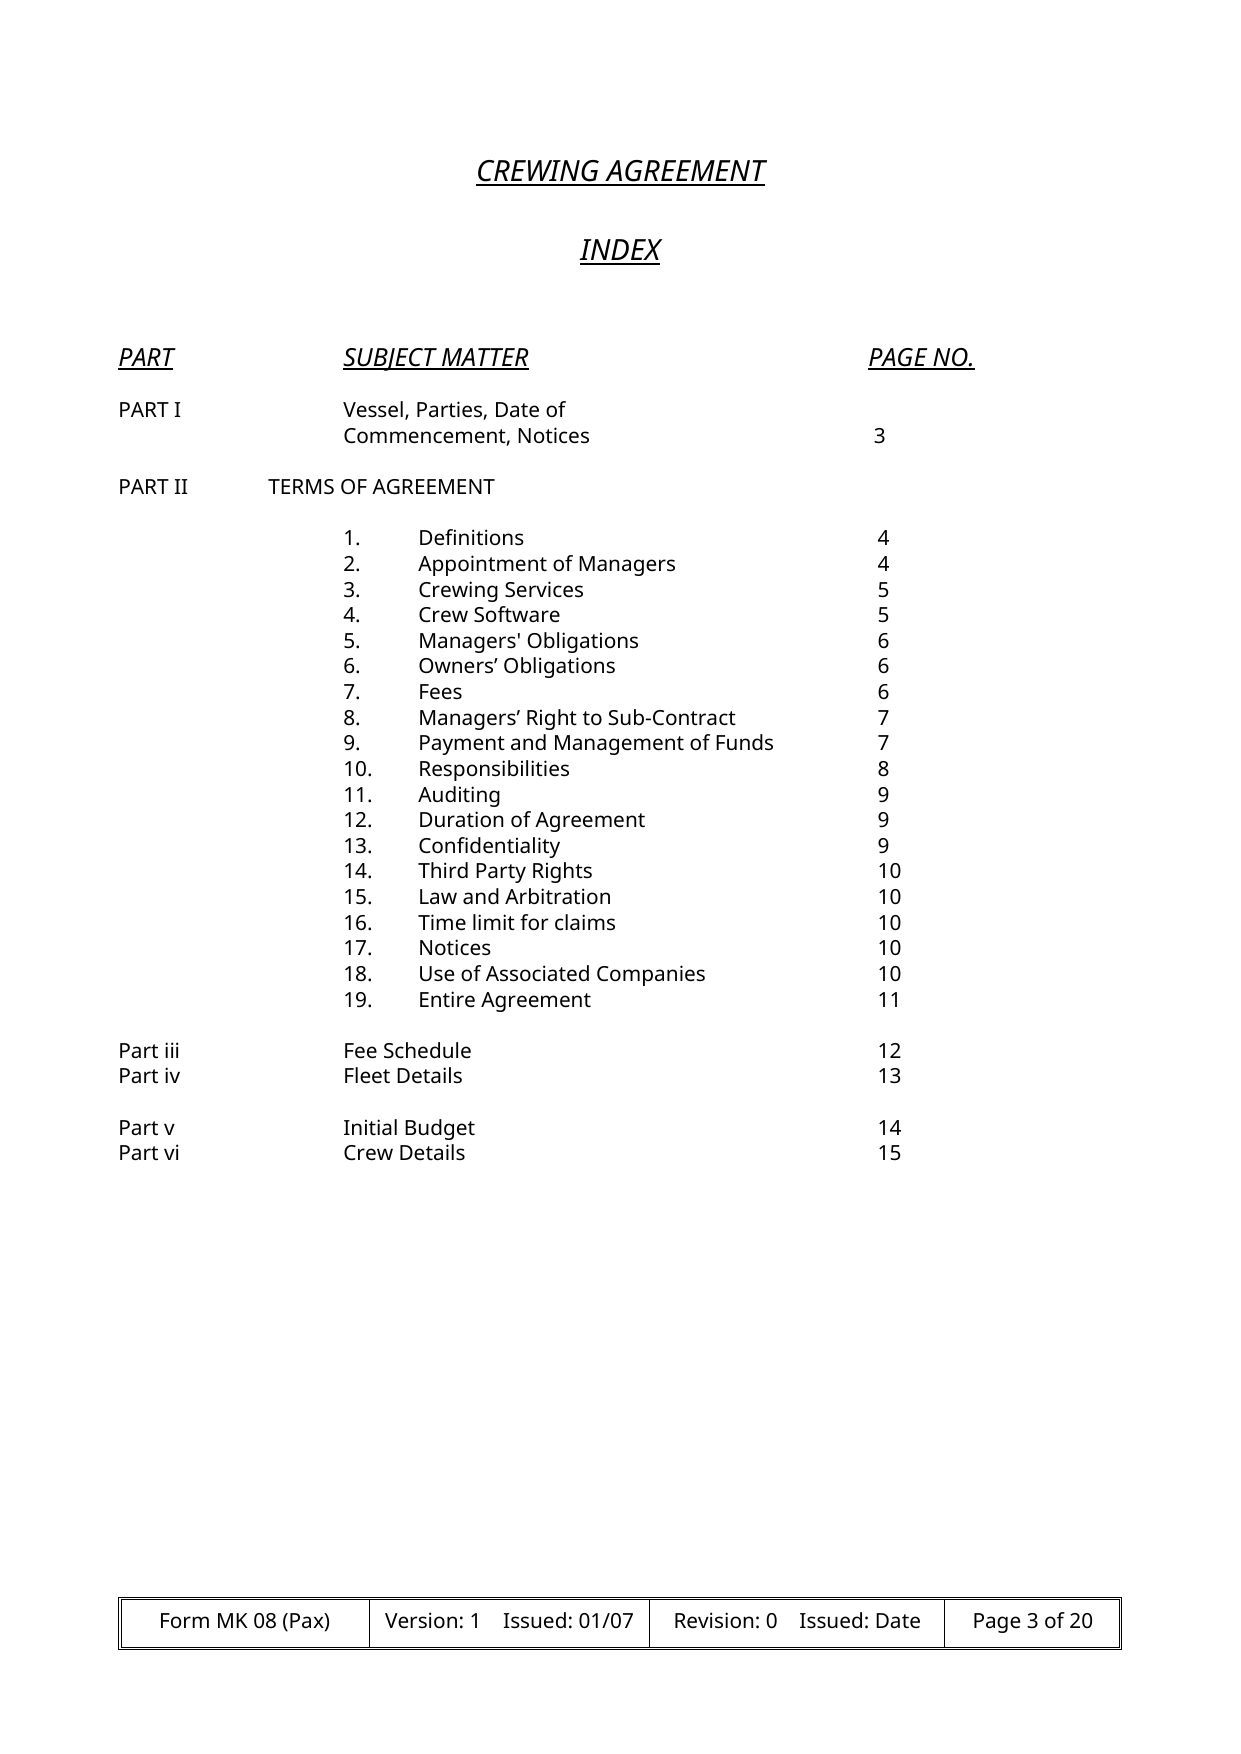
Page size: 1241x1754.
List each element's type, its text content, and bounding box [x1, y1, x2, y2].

text 1. Definitions 4 [118, 525, 1122, 551]
list Use of Associated Companies 10 [343, 961, 1122, 987]
text PART II TERMS OF AGREEMENT [118, 474, 1122, 500]
text Part iv Fleet Details 13 [118, 1063, 1122, 1089]
text 3. Crewing Services 5 [118, 577, 1122, 602]
text 6. Owners’ Obligations 6 [118, 653, 1122, 679]
text 9. Payment and Management of Funds 7 [118, 730, 1122, 756]
text PART SUBJECT MATTER PAGE NO. [118, 346, 1122, 372]
list Confidentiality 9 [343, 833, 1122, 858]
list Duration of Agreement 9 [343, 807, 1122, 833]
text Commencement, Notices 3 [118, 423, 1122, 448]
list Notices 10 [343, 935, 1122, 961]
text Part iii Fee Schedule 12 [118, 1038, 1122, 1063]
text PART I Vessel, Parties, Date of [118, 397, 1122, 423]
text 7. Fees 6 [118, 679, 1122, 705]
text 19. Entire Agreement 11 [343, 987, 1122, 1012]
list Law and Arbitration 10 [343, 884, 1122, 910]
subtitle CREWING AGREEMENT [118, 150, 1122, 190]
text 11. Auditing 9 [118, 782, 1122, 807]
list Responsibilities 8 [343, 756, 1122, 782]
text 8. Managers’ Right to Sub-Contract 7 [118, 705, 1122, 730]
text 4. Crew Software 5 [118, 602, 1122, 628]
subtitle INDEX [118, 229, 1122, 269]
list Third Party Rights 10 [343, 858, 1122, 884]
text 5. Managers' Obligations 6 [118, 628, 1122, 653]
list Time limit for claims 10 [343, 910, 1122, 935]
text 2. Appointment of Managers 4 [118, 551, 1122, 577]
text Part vi Crew Details 15 [118, 1140, 1122, 1166]
text Part v Initial Budget 14 [118, 1115, 1122, 1140]
